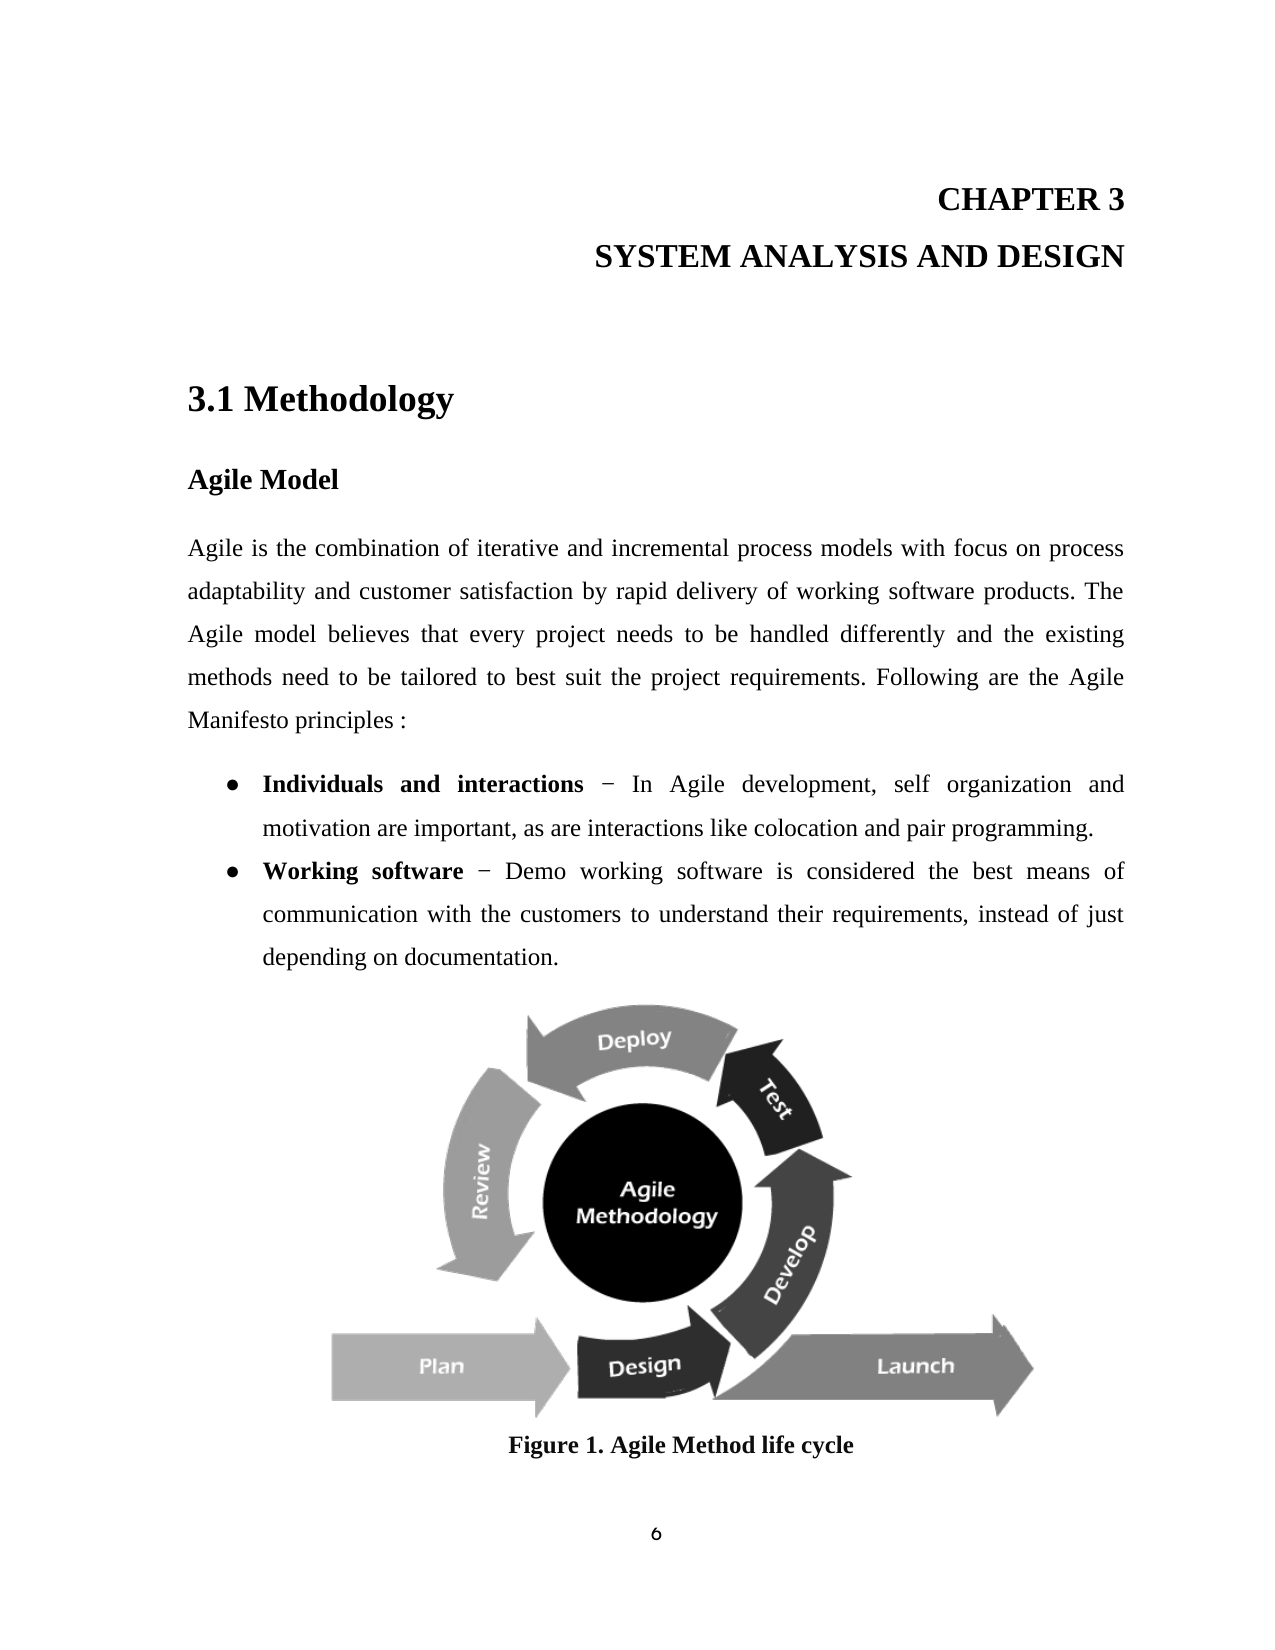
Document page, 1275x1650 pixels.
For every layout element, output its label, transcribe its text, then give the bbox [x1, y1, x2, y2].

subtitle SYSTEM ANALYSIS AND DESIGN [262, 237, 1125, 275]
title CHAPTER 3 [187, 179, 1125, 217]
text Agile is the combination of iterative and incremental process models with focus on process adaptability and customer satisfaction by rapid delivery of working software products. The Agile model believes that every project needs to be handled differently and the existing methods need to be tailored to best suit the project requirements. Following are the Agile Manifesto principles : [187, 533, 1125, 734]
subtitle 3.1 Methodology [187, 376, 1125, 419]
list Individuals and interactions − In Agile development, self organization and motivation are important, as are interactions like colocation and pair programming. [225, 769, 1125, 841]
text Agile Model [187, 462, 1125, 495]
picture [315, 993, 1047, 1421]
list Working software − Demo working software is considered the best means of communication with the customers to understand their requirements, instead of just depending on documentation. [225, 856, 1125, 971]
